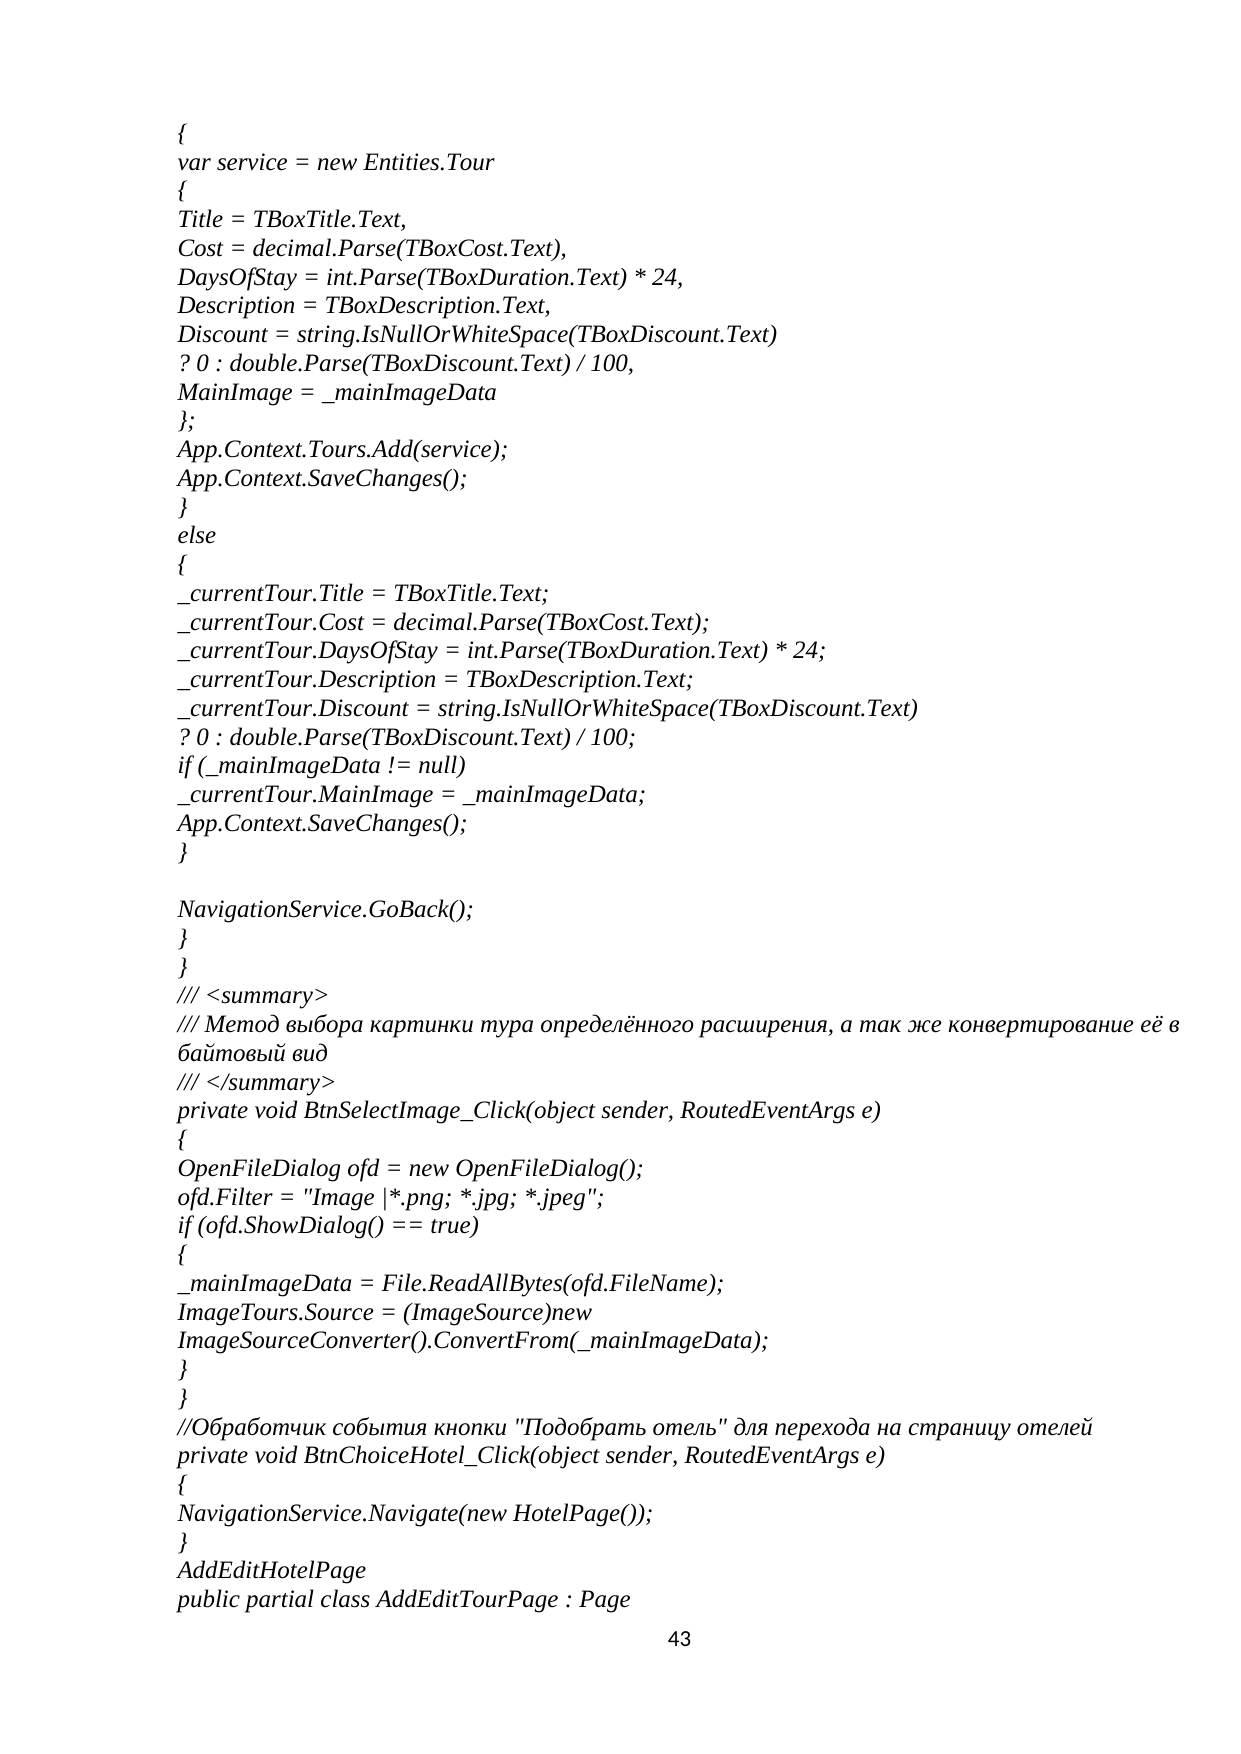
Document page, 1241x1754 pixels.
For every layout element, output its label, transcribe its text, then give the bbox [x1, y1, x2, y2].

text Discount = string.IsNullOrWhiteSpace(TBoxDiscount.Text) [177, 319, 1181, 348]
text DaysOfStay = int.Parse(TBoxDuration.Text) * 24, [177, 262, 1181, 291]
text ? 0 : double.Parse(TBoxDiscount.Text) / 100, [177, 348, 1181, 377]
text MainImage = _mainImageData [177, 377, 1181, 406]
text Description = TBoxDescription.Text, [177, 291, 1181, 319]
text { [177, 1469, 1181, 1498]
text else [177, 521, 1181, 549]
text App.Context.SaveChanges(); [177, 463, 1181, 492]
text public partial class AddEditTourPage : Page [177, 1584, 1181, 1613]
text { [177, 1239, 1181, 1268]
text AddEditHotelPage [177, 1556, 1181, 1584]
text } [177, 837, 1181, 866]
text _currentTour.Description = TBoxDescription.Text; [177, 664, 1181, 693]
text { [177, 118, 1181, 147]
text NavigationService.Navigate(new HotelPage()); [177, 1498, 1181, 1527]
text ofd.Filter = "Image |*.png; *.jpg; *.jpeg"; [177, 1182, 1181, 1211]
text } [177, 952, 1181, 981]
text /// <summary> [177, 981, 1181, 1009]
text } [177, 1383, 1181, 1412]
text if (ofd.ShowDialog() == true) [177, 1211, 1181, 1239]
text private void BtnSelectImage_Click(object sender, RoutedEventArgs e) [177, 1096, 1181, 1124]
text } [177, 923, 1181, 952]
text var service = new Entities.Tour [177, 147, 1181, 176]
text private void BtnChoiceHotel_Click(object sender, RoutedEventArgs e) [177, 1441, 1181, 1469]
text _currentTour.Cost = decimal.Parse(TBoxCost.Text); [177, 607, 1181, 636]
text OpenFileDialog ofd = new OpenFileDialog(); [177, 1153, 1181, 1182]
text } [177, 1527, 1181, 1556]
text _currentTour.Title = TBoxTitle.Text; [177, 578, 1181, 607]
text Cost = decimal.Parse(TBoxCost.Text), [177, 233, 1181, 262]
text _currentTour.DaysOfStay = int.Parse(TBoxDuration.Text) * 24; [177, 636, 1181, 664]
text Title = TBoxTitle.Text, [177, 204, 1181, 233]
text } [177, 1354, 1181, 1383]
text ? 0 : double.Parse(TBoxDiscount.Text) / 100; [177, 722, 1181, 751]
text }; [177, 406, 1181, 434]
text { [177, 176, 1181, 204]
text { [177, 549, 1181, 578]
text //Обработчик события кнопки "Подобрать отель" для перехода на страницу отелей [177, 1412, 1181, 1441]
text App.Context.SaveChanges(); [177, 808, 1181, 837]
text NavigationService.GoBack(); [177, 894, 1181, 923]
text _mainImageData = File.ReadAllBytes(ofd.FileName); [177, 1268, 1181, 1297]
text _currentTour.Discount = string.IsNullOrWhiteSpace(TBoxDiscount.Text) [177, 693, 1181, 722]
text App.Context.Tours.Add(service); [177, 434, 1181, 463]
text /// </summary> [177, 1067, 1181, 1096]
text { [177, 1124, 1181, 1153]
text /// Метод выбора картинки тура определённого расширения, а так же конвертирование её в байтовый вид [177, 1009, 1181, 1067]
text ImageTours.Source = (ImageSource)new ImageSourceConverter().ConvertFrom(_mainImageData); [177, 1297, 1181, 1354]
text if (_mainImageData != null) [177, 751, 1181, 779]
text } [177, 492, 1181, 521]
text _currentTour.MainImage = _mainImageData; [177, 779, 1181, 808]
